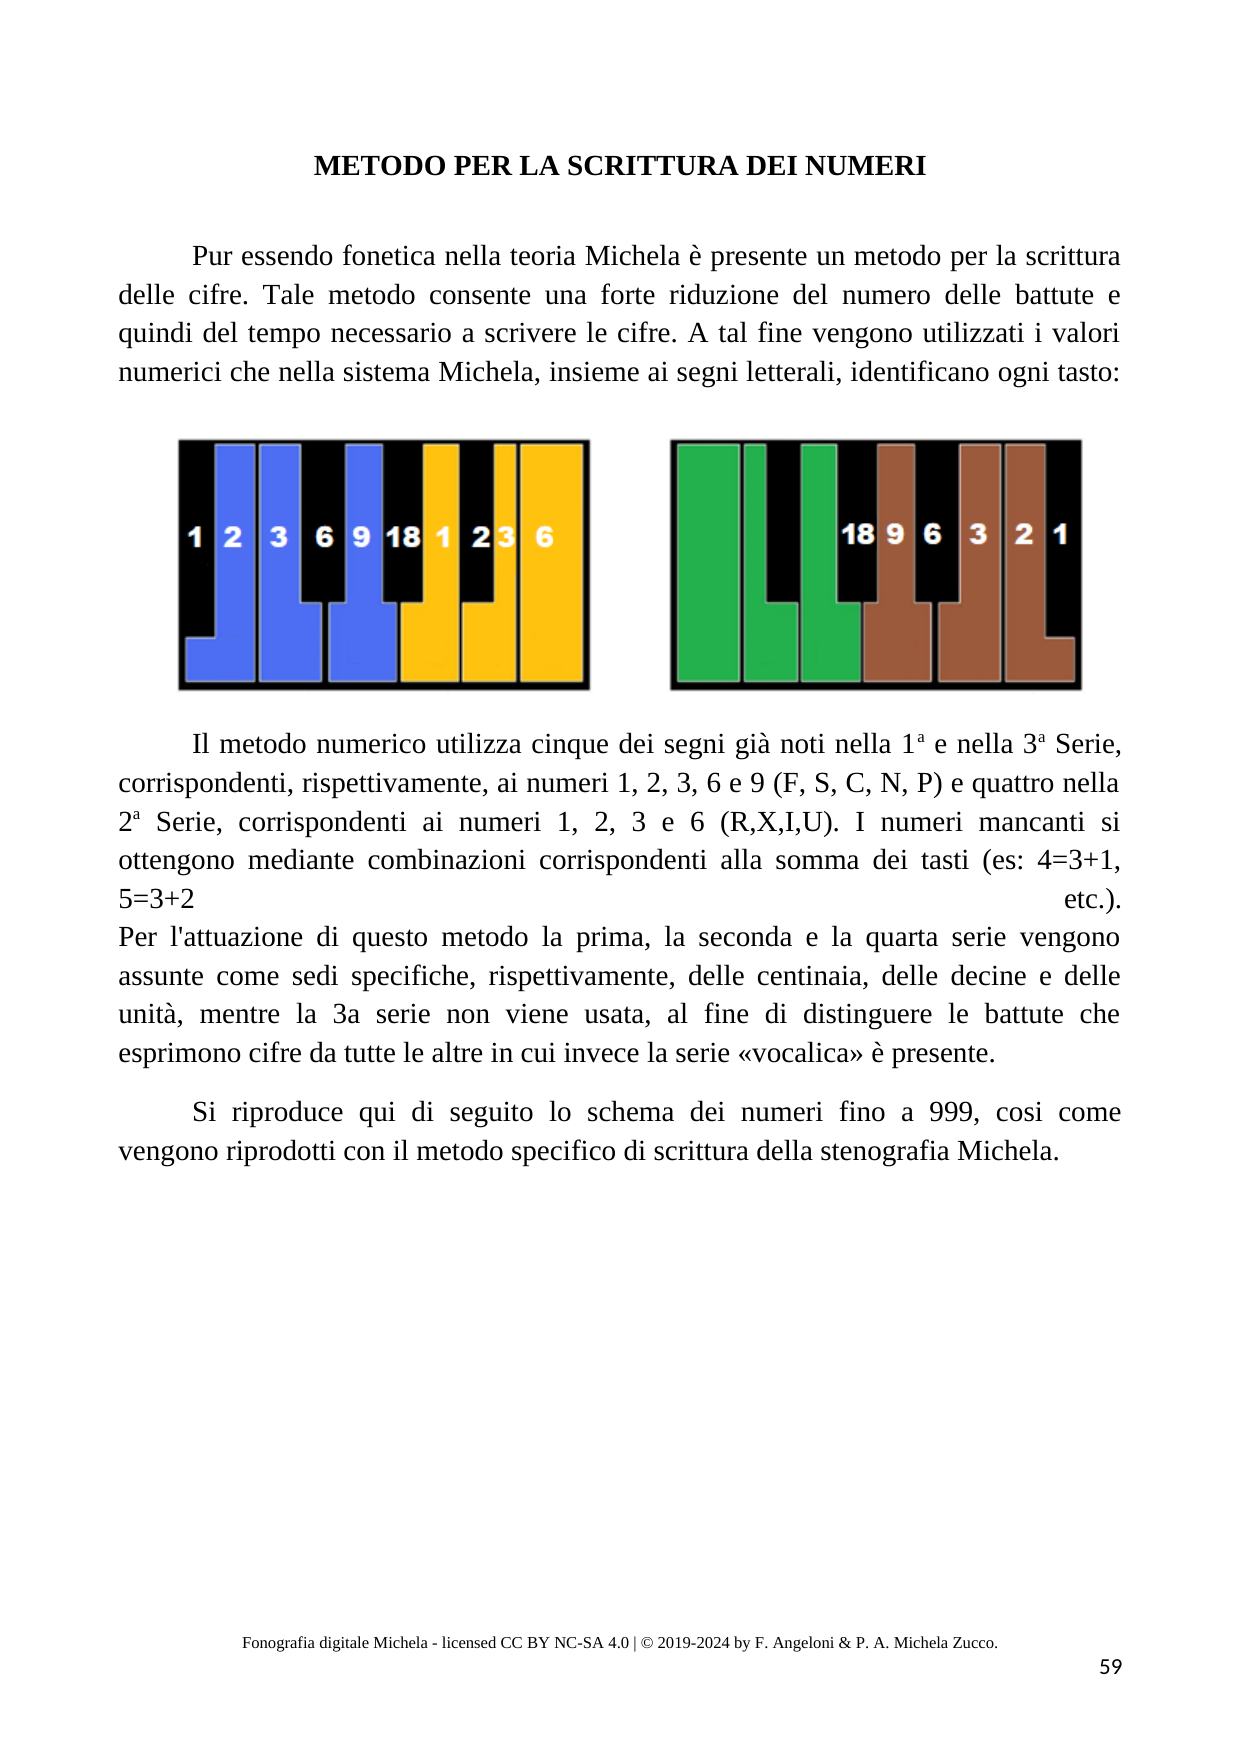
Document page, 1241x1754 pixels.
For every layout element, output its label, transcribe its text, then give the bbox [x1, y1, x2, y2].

text Si riproduce qui di seguito lo schema dei numeri fino a 999, cosi come vengono riprodotti con il metodo specifico di scrittura della stenografia Michela. [118, 1094, 1122, 1166]
text Pur essendo fonetica nella teoria Michela è presente un metodo per la scrittura delle cifre. Tale metodo consente una forte riduzione del numero delle battute e quindi del tempo necessario a scrivere le cifre. A tal fine vengono utilizzati i valori numerici che nella sistema Michela, insieme ai segni letterali, identificano ogni tasto: [118, 238, 1122, 459]
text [118, 148, 1122, 213]
text Il metodo numerico utilizza cinque dei segni già noti nella 1a e nella 3a Serie, corrispondenti, rispettivamente, ai numeri 1, 2, 3, 6 e 9 (F, S, C, N, P) e quattro nella 2a Serie, corrispondenti ai numeri 1, 2, 3 e 6 (R,X,I,U). I numeri mancanti si ottengono mediante combinazioni corrispondenti alla somma dei tasti (es: 4=3+1, 5=3+2 etc.). Per l'attuazione di questo metodo la prima, la seconda e la quarta serie vengono assunte come sedi specifiche, rispettivamente, delle centinaia, delle decine e delle unità, mentre la 3a serie non viene usata, al fine di distinguere le battute che esprimono cifre da tutte le altre in cui invece la serie «vocalica» è presente. [118, 543, 1122, 1068]
picture [176, 437, 1099, 721]
